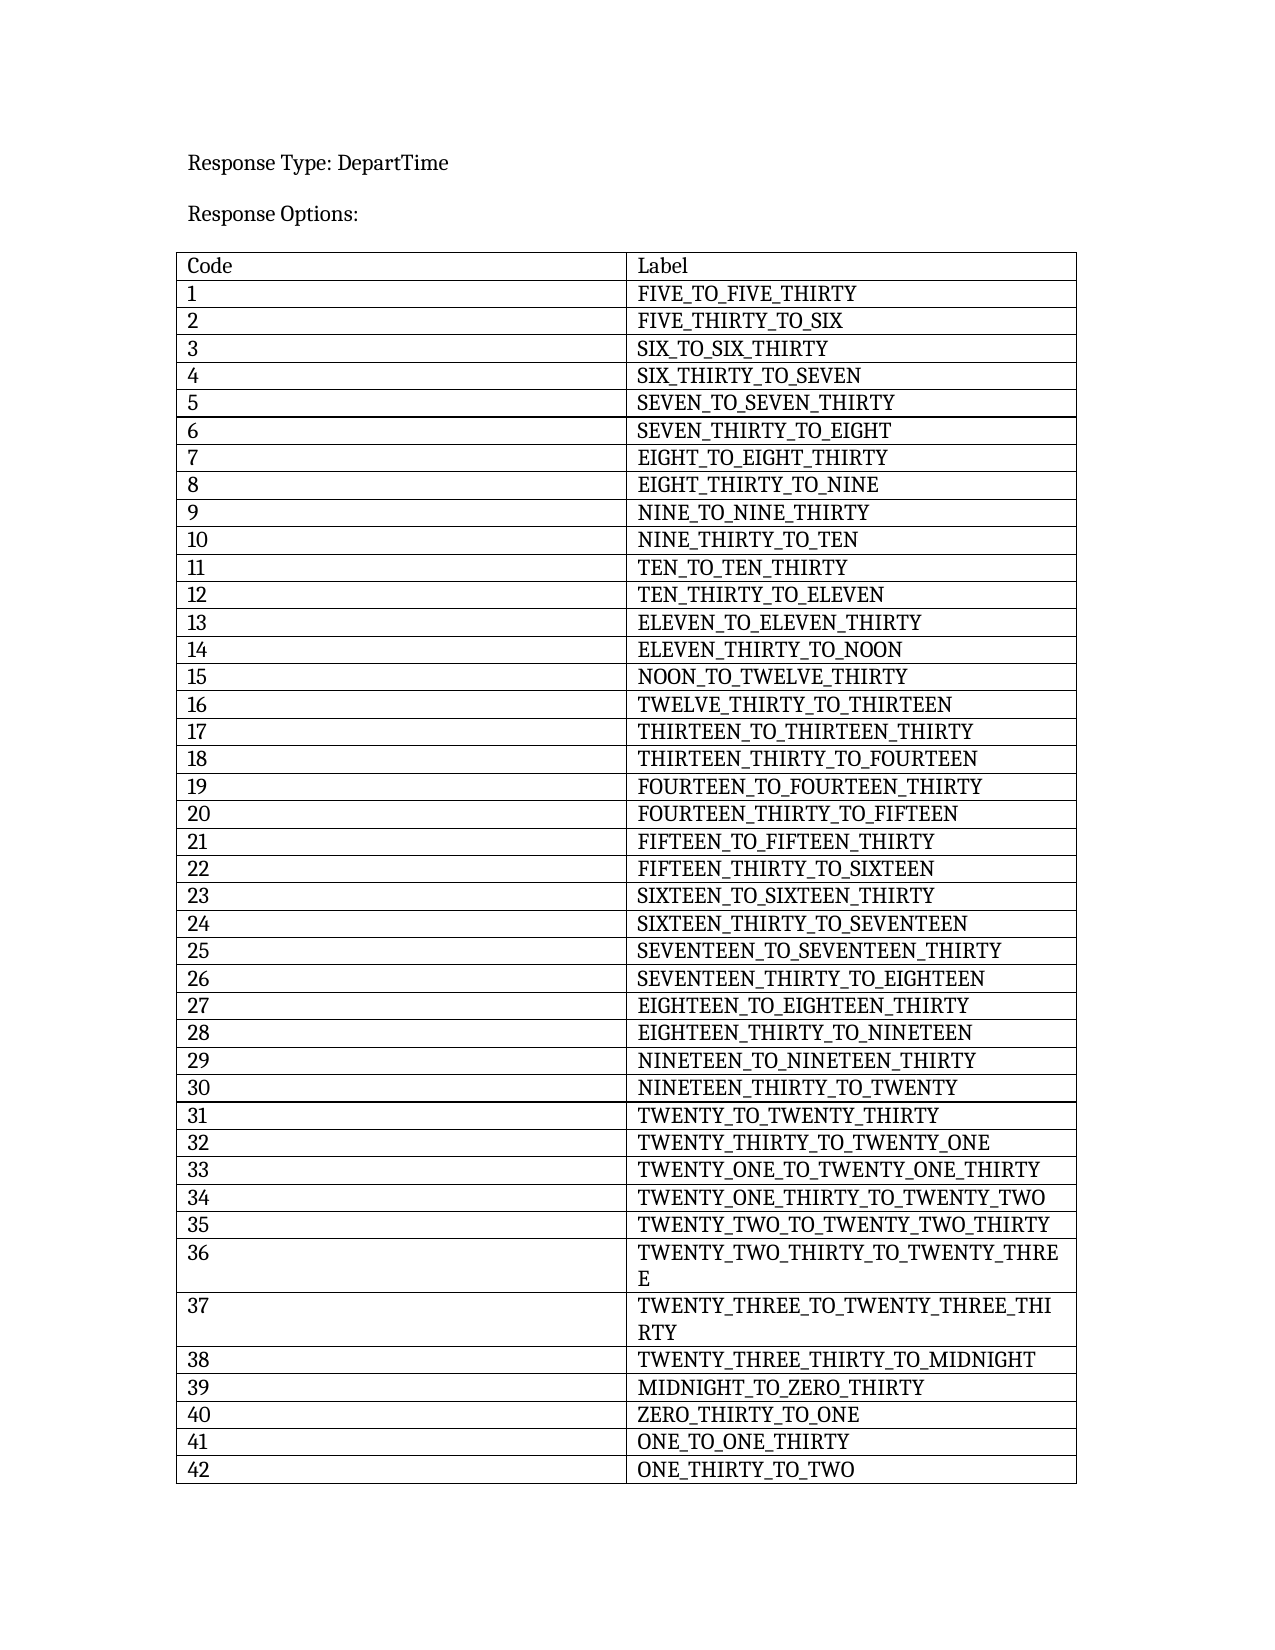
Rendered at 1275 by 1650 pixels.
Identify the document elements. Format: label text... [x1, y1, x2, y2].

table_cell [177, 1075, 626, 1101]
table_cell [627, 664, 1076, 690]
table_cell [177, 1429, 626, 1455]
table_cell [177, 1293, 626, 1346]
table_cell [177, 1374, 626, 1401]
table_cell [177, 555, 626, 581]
text Response Type: DepartTime [187, 150, 1087, 176]
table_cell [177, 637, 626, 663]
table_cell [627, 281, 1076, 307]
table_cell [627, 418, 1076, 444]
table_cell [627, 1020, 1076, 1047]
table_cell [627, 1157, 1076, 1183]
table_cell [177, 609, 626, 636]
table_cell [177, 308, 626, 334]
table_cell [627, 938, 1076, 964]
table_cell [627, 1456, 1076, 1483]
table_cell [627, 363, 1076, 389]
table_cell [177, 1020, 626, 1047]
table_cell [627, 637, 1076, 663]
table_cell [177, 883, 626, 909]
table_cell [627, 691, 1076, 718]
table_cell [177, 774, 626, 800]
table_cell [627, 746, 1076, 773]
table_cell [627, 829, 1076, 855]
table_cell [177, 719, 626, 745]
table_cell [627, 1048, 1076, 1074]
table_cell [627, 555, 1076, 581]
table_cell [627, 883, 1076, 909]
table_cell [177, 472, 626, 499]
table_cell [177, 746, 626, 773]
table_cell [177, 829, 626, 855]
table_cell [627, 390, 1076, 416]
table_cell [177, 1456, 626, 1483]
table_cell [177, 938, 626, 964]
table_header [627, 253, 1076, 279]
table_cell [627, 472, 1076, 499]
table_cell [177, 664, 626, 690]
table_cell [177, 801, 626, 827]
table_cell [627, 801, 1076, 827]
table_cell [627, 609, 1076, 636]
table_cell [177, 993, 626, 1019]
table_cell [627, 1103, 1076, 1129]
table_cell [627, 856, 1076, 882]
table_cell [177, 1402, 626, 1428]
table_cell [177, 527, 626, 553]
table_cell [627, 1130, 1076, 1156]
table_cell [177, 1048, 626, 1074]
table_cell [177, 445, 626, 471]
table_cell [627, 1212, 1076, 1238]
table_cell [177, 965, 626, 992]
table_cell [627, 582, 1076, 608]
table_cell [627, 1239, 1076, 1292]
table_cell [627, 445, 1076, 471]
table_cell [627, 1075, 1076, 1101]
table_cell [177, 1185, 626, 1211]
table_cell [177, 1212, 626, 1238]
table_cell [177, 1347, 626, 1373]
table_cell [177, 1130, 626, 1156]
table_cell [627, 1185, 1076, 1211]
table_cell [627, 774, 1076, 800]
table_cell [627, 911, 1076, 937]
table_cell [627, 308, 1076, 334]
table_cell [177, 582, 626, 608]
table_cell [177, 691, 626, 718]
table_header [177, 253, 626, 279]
text Response Options: [187, 201, 1087, 227]
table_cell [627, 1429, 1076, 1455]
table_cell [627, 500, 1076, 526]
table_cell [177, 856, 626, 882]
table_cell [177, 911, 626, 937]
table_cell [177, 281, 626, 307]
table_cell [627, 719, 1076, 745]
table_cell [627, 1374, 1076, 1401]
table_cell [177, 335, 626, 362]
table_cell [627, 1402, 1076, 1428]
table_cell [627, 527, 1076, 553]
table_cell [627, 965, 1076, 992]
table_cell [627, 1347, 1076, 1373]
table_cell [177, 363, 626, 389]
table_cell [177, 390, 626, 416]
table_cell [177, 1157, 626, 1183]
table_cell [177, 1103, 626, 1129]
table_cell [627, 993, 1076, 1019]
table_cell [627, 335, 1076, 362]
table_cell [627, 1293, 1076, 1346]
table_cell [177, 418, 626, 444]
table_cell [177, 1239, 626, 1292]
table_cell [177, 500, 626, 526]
